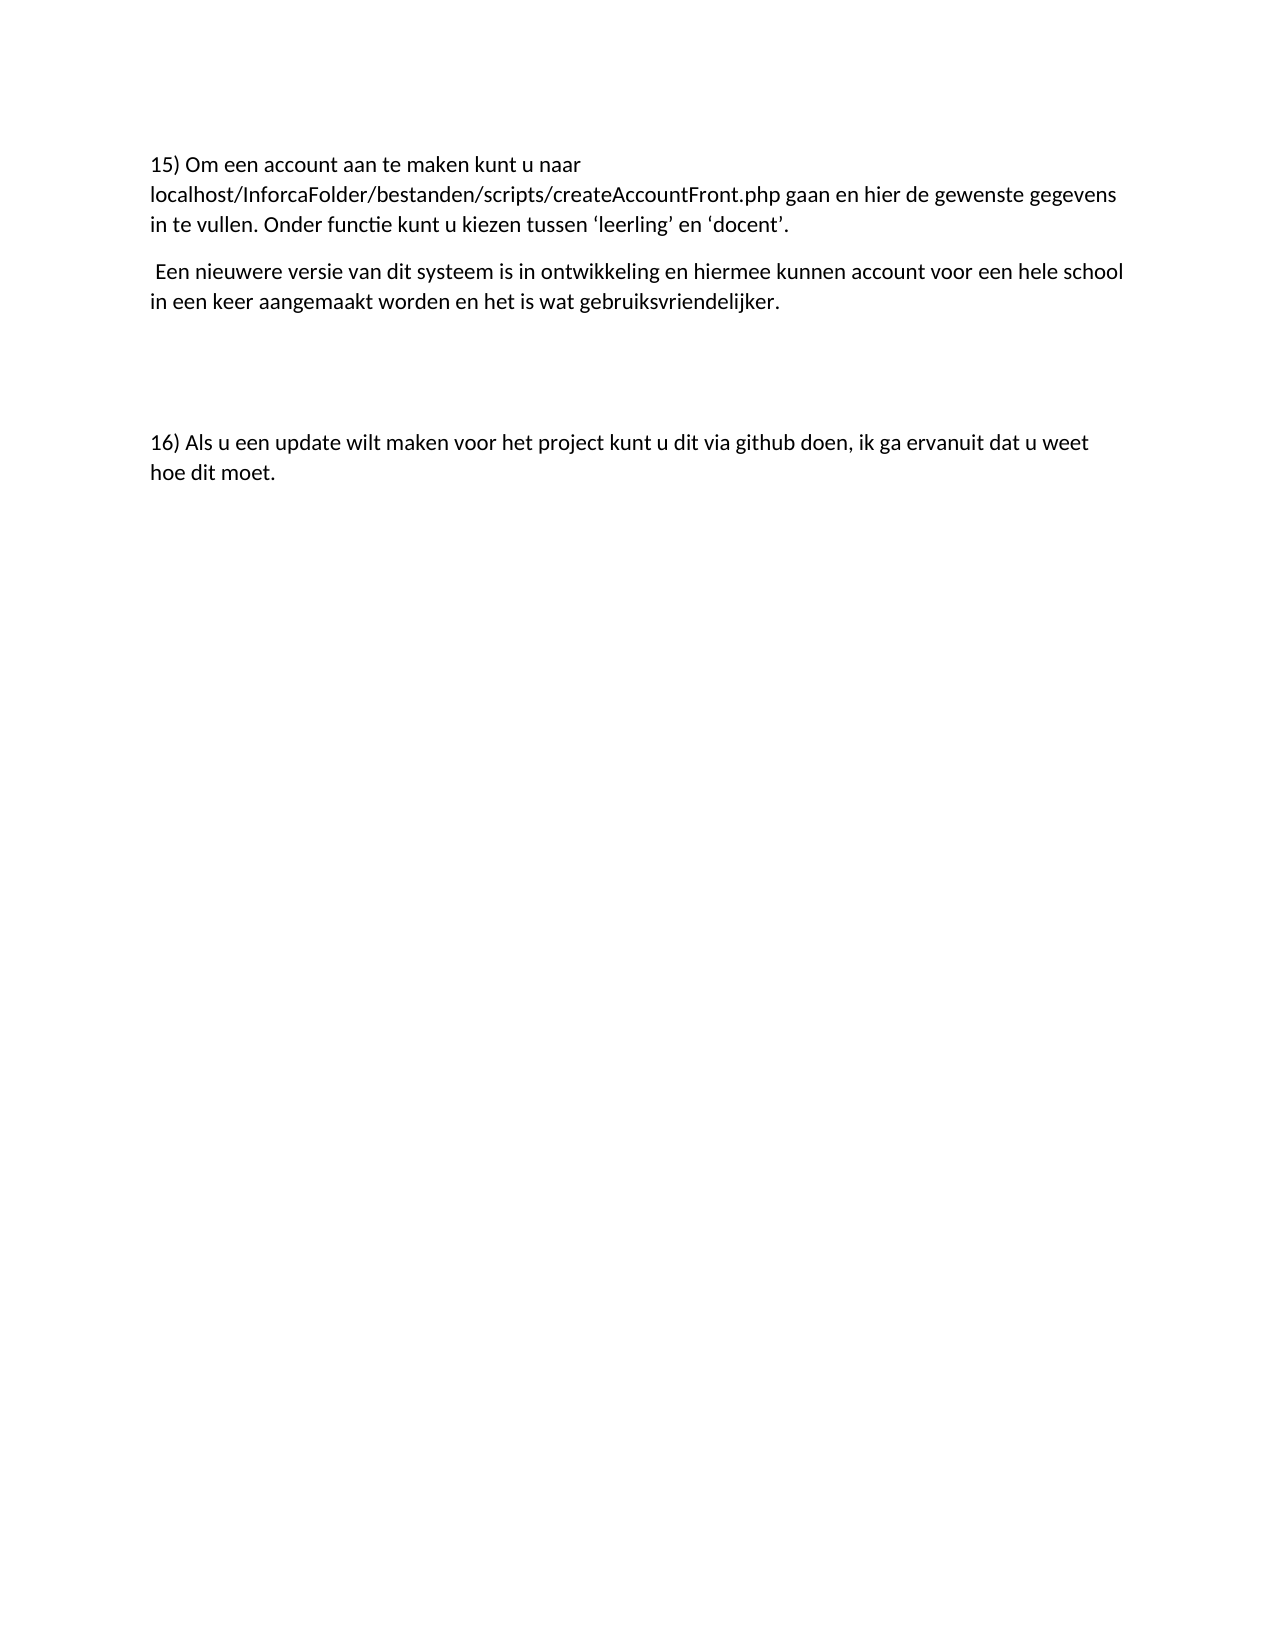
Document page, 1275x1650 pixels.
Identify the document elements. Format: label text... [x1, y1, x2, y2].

text 16) Als u een update wilt maken voor het project kunt u dit via github doen, ik ga ervanuit dat u weet hoe dit moet. [150, 428, 1125, 486]
text 15) Om een account aan te maken kunt u naar localhost/InforcaFolder/bestanden/scripts/createAccountFront.php gaan en hier de gewenste gegevens in te vullen. Onder functie kunt u kiezen tussen ‘leerling’ en ‘docent’. [150, 150, 1125, 238]
text Een nieuwere versie van dit systeem is in ontwikkeling en hiermee kunnen account voor een hele school in een keer aangemaakt worden en het is wat gebruiksvriendelijker. [150, 257, 1125, 316]
